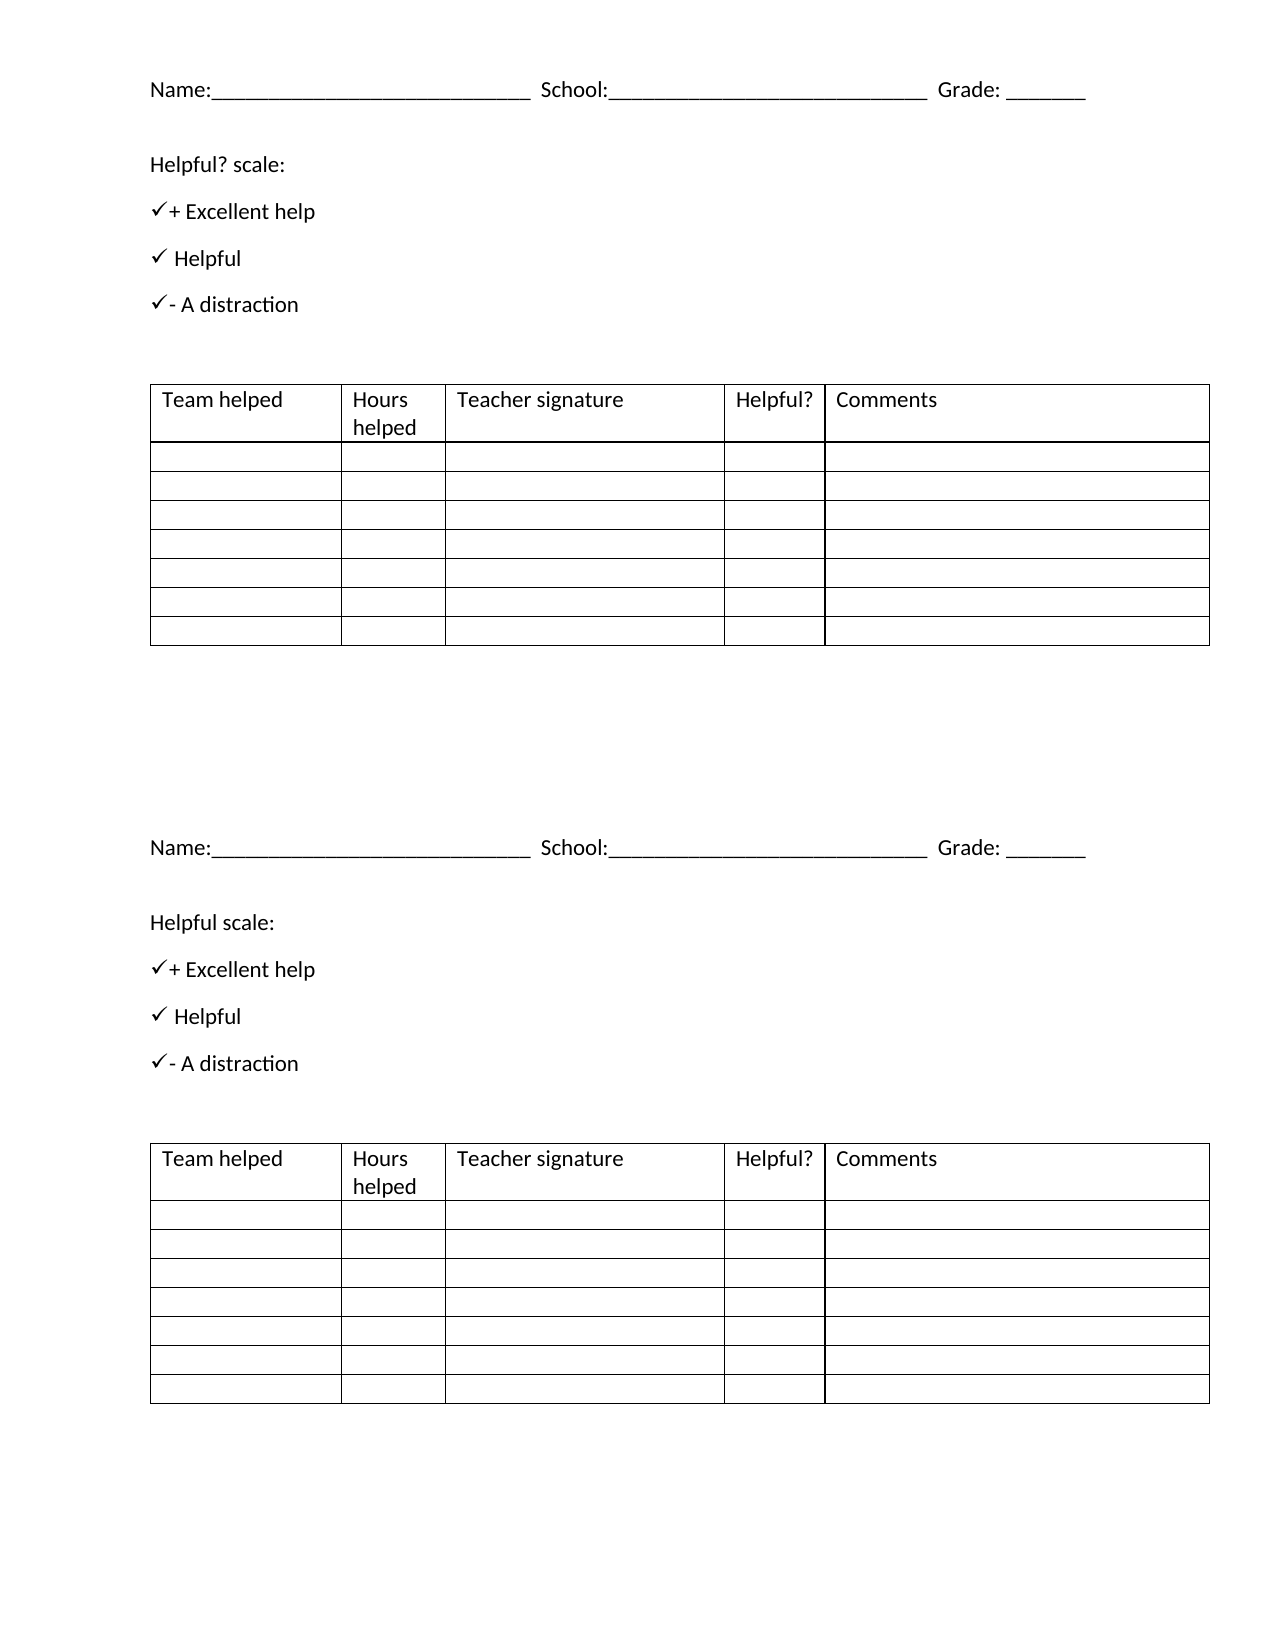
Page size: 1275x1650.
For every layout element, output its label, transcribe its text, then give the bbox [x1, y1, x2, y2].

table_cell [725, 1317, 824, 1345]
text Name:____________________________ School:____________________________ Grade: _______ [150, 833, 1125, 861]
table_cell [725, 530, 824, 558]
table_cell [342, 588, 445, 616]
table_cell [826, 1288, 1209, 1316]
table_cell [826, 443, 1209, 471]
text Helpful scale: [150, 908, 1125, 936]
table_cell [725, 617, 824, 645]
text Helpful? scale: [150, 150, 1125, 178]
table_cell [826, 1201, 1209, 1229]
table_cell [725, 1346, 824, 1374]
table_header Hours helped [342, 385, 445, 441]
table_cell [151, 1259, 341, 1287]
table_cell [342, 559, 445, 587]
table_cell [446, 617, 724, 645]
table_header Helpful? [725, 385, 824, 441]
table_cell [342, 472, 445, 499]
table_cell [826, 559, 1209, 587]
text + Excellent help [150, 955, 1125, 983]
table_cell [446, 588, 724, 616]
table_header Comments [826, 1144, 1209, 1200]
table_cell [342, 1375, 445, 1403]
table_cell [151, 472, 341, 499]
table_cell [826, 1230, 1209, 1258]
table_header Helpful? [725, 1144, 824, 1200]
table_cell [342, 530, 445, 558]
table_cell [826, 1346, 1209, 1374]
table_cell [446, 1230, 724, 1258]
table_cell [151, 1230, 341, 1258]
table_cell [826, 1375, 1209, 1403]
table_cell [342, 1346, 445, 1374]
text - A distraction [150, 1049, 1125, 1077]
table_cell [342, 1317, 445, 1345]
table_header Comments [826, 385, 1209, 441]
table_cell [151, 1201, 341, 1229]
table_cell [151, 1317, 341, 1345]
table_cell [725, 1288, 824, 1316]
table_cell [151, 530, 341, 558]
text Helpful [150, 244, 1125, 272]
table_cell [826, 617, 1209, 645]
table_header Teacher signature [446, 1144, 724, 1200]
table_cell [342, 1288, 445, 1316]
table_cell [446, 443, 724, 471]
table_cell [446, 530, 724, 558]
table_cell [826, 1259, 1209, 1287]
table_cell [446, 1288, 724, 1316]
table_cell [446, 1346, 724, 1374]
text - A distraction [150, 291, 1125, 319]
table_cell [826, 588, 1209, 616]
table_cell [725, 559, 824, 587]
table_cell [151, 443, 341, 471]
table_cell [446, 1317, 724, 1345]
table_cell [446, 1201, 724, 1229]
table_cell [725, 588, 824, 616]
table_cell [725, 472, 824, 499]
table_cell [826, 472, 1209, 499]
table_cell [151, 617, 341, 645]
table_cell [342, 1201, 445, 1229]
table_cell [151, 559, 341, 587]
table_cell [725, 1230, 824, 1258]
table_cell [342, 617, 445, 645]
text Helpful [150, 1002, 1125, 1030]
table_cell [151, 501, 341, 529]
table_header Team helped [151, 1144, 341, 1200]
table_cell [151, 1375, 341, 1403]
table_header Teacher signature [446, 385, 724, 441]
table_cell [446, 501, 724, 529]
table_cell [725, 1259, 824, 1287]
table_cell [342, 1259, 445, 1287]
table_cell [151, 1346, 341, 1374]
table_cell [446, 472, 724, 499]
table_cell [342, 1230, 445, 1258]
table_cell [342, 501, 445, 529]
table_cell [725, 1375, 824, 1403]
table_cell [151, 588, 341, 616]
table_cell [826, 501, 1209, 529]
text + Excellent help [150, 197, 1125, 225]
table_cell [342, 443, 445, 471]
table_cell [725, 1201, 824, 1229]
table_cell [446, 559, 724, 587]
table_cell [826, 530, 1209, 558]
table_header Team helped [151, 385, 341, 441]
table_cell [446, 1259, 724, 1287]
table_cell [446, 1375, 724, 1403]
table_cell [151, 1288, 341, 1316]
table_cell [725, 443, 824, 471]
table_cell [725, 501, 824, 529]
table_cell [826, 1317, 1209, 1345]
table_header Hours helped [342, 1144, 445, 1200]
